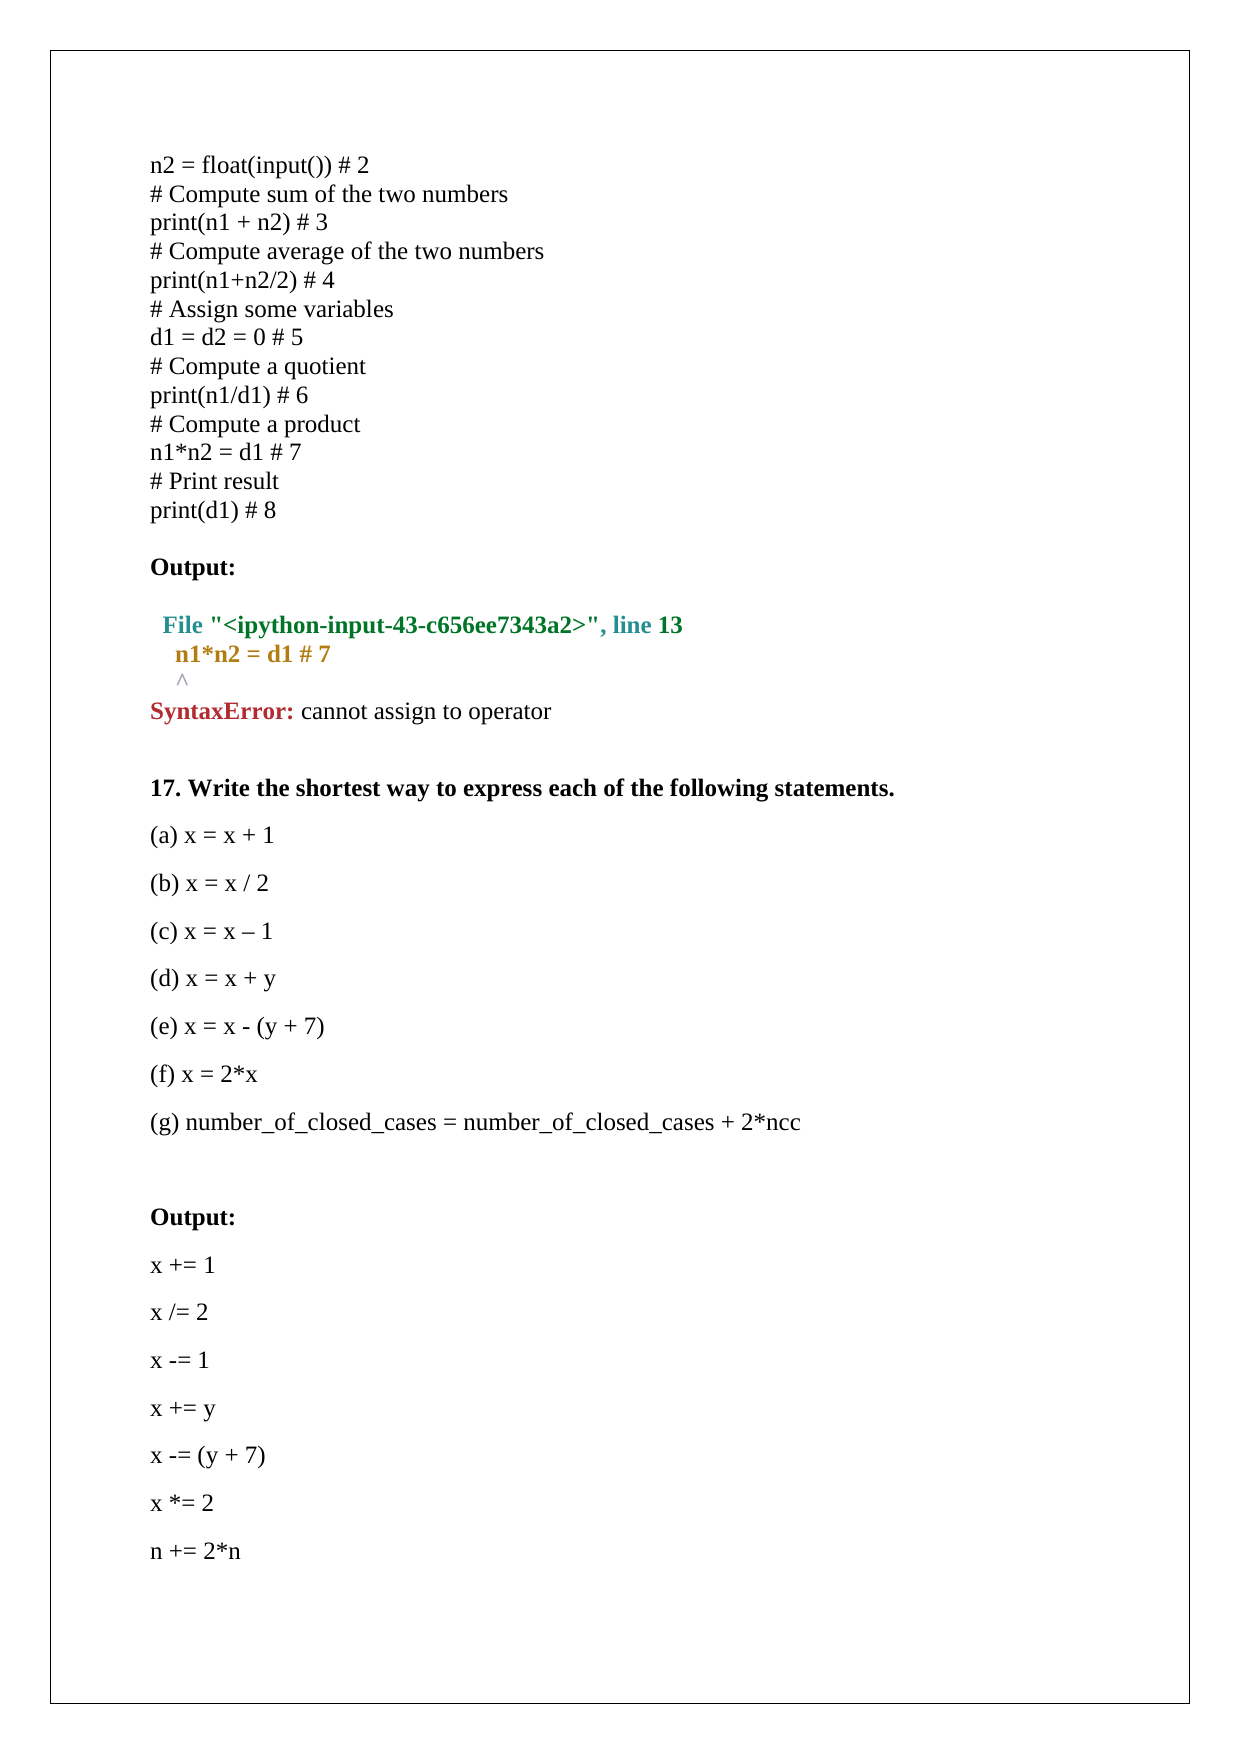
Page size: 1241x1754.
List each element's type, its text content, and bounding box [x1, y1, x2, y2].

text n1*n2 = d1 # 7 [150, 639, 1090, 667]
text # Print result [150, 466, 1090, 495]
text x -= (y + 7) [150, 1441, 1090, 1469]
text x += y [150, 1393, 1090, 1422]
text (c) x = x – 1 [150, 916, 1090, 944]
text # Assign some variables [150, 294, 1090, 322]
text x /= 2 [150, 1297, 1090, 1326]
text (f) x = 2*x [150, 1059, 1090, 1088]
text print(n1 + n2) # 3 [150, 207, 1090, 236]
text # Compute sum of the two numbers [150, 179, 1090, 207]
text File "<ipython-input-43-c656ee7343a2>", line 13 [150, 610, 1090, 639]
text Output: [150, 552, 1090, 581]
text (g) number_of_closed_cases = number_of_closed_cases + 2*ncc [150, 1107, 1090, 1135]
text Output: [150, 1202, 1090, 1231]
text # Compute average of the two numbers [150, 236, 1090, 265]
text x += 1 [150, 1250, 1090, 1278]
text n2 = float(input()) # 2 [150, 150, 1090, 179]
text x *= 2 [150, 1488, 1090, 1517]
text (e) x = x - (y + 7) [150, 1011, 1090, 1040]
text print(d1) # 8 [150, 495, 1090, 524]
text SyntaxError: cannot assign to operator [150, 696, 1090, 725]
text print(n1+n2/2) # 4 [150, 265, 1090, 294]
text (d) x = x + y [150, 963, 1090, 992]
text n += 2*n [150, 1536, 1090, 1565]
text n1*n2 = d1 # 7 [150, 437, 1090, 466]
text # Compute a product [150, 409, 1090, 437]
text print(n1/d1) # 6 [150, 380, 1090, 409]
text 17. Write the shortest way to express each of the following statements. [150, 773, 1090, 801]
text x -= 1 [150, 1345, 1090, 1374]
text (b) x = x / 2 [150, 868, 1090, 897]
text d1 = d2 = 0 # 5 [150, 322, 1090, 351]
text ^ [150, 667, 1090, 696]
text (a) x = x + 1 [150, 820, 1090, 849]
text # Compute a quotient [150, 351, 1090, 380]
